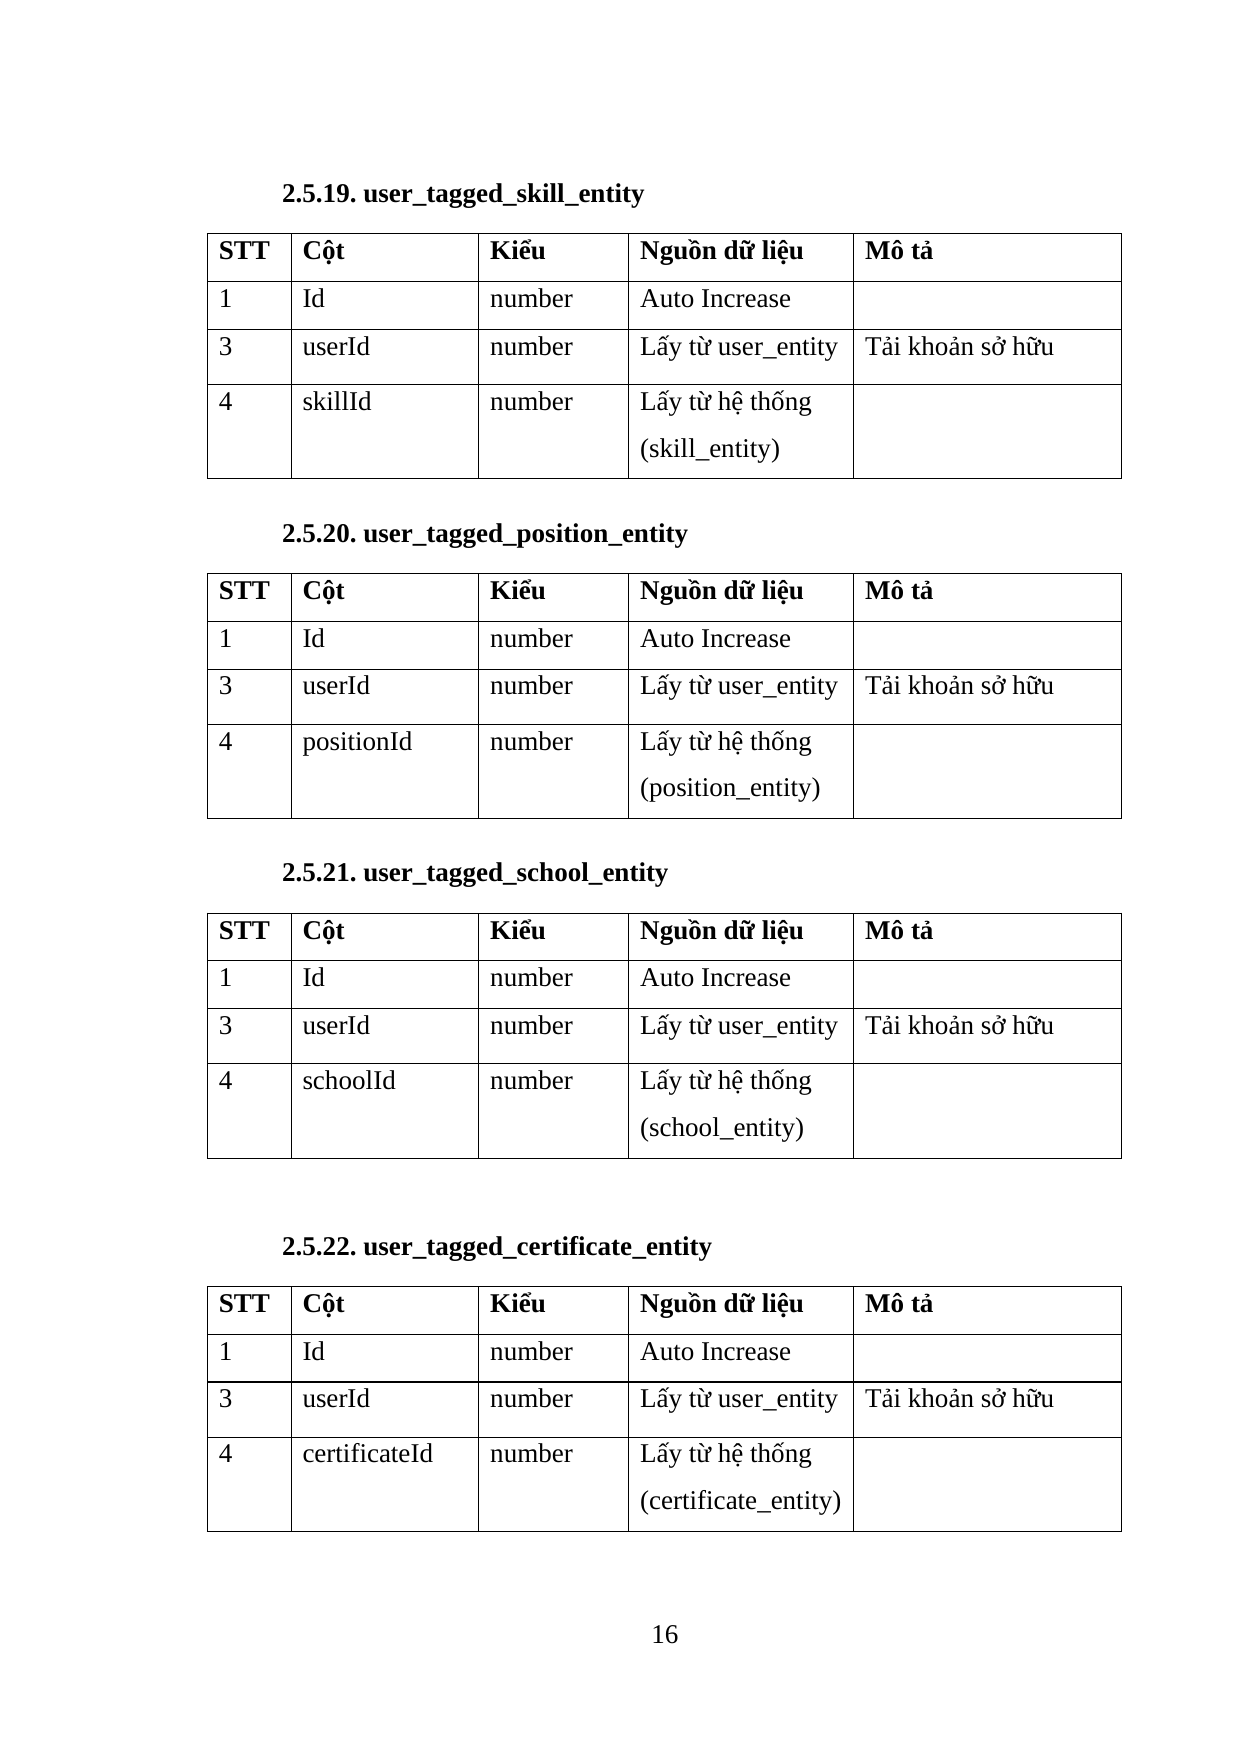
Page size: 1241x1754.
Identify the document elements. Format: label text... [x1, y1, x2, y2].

table_header Nguồn dữ liệu [629, 914, 853, 960]
table_header Mô tả [854, 1287, 1121, 1334]
table_cell 4 [208, 725, 291, 818]
table_header Kiểu [479, 234, 628, 281]
table_cell 1 [208, 622, 291, 668]
table_header Mô tả [854, 574, 1121, 621]
table_header STT [208, 574, 291, 621]
table_cell 4 [208, 385, 291, 478]
table_cell 3 [208, 670, 291, 724]
table_header Kiểu [479, 1287, 628, 1334]
table_cell number [479, 670, 628, 724]
table_cell skillId [292, 385, 478, 478]
table_cell number [479, 1383, 628, 1437]
table_cell Lấy từ user_entity [629, 670, 853, 724]
table_cell Lấy từ user_entity [629, 1009, 853, 1063]
table_cell 3 [208, 1383, 291, 1437]
table_header Nguồn dữ liệu [629, 234, 853, 281]
table_cell 3 [208, 330, 291, 384]
table_header STT [208, 234, 291, 281]
table_cell 1 [208, 1335, 291, 1381]
table_cell Lấy từ hệ thống (school_entity) [629, 1064, 853, 1158]
table_cell number [479, 385, 628, 478]
table_cell 1 [208, 282, 291, 329]
table_cell Auto Increase [629, 1335, 853, 1381]
table_cell Lấy từ user_entity [629, 1383, 853, 1437]
table_cell [854, 385, 1121, 478]
table_cell number [479, 725, 628, 818]
table_header Cột [292, 1287, 478, 1334]
table_cell Lấy từ user_entity [629, 330, 853, 384]
table_cell [854, 1064, 1121, 1158]
table_cell [854, 622, 1121, 668]
table_cell Lấy từ hệ thống (skill_entity) [629, 385, 853, 478]
table_cell 1 [208, 961, 291, 1008]
table_cell number [479, 1335, 628, 1381]
table_cell Tải khoản sở hữu [854, 1383, 1121, 1437]
table_header Kiểu [479, 574, 628, 621]
table_cell schoolId [292, 1064, 478, 1158]
table_cell number [479, 330, 628, 384]
table_cell 4 [208, 1438, 291, 1531]
table_cell userId [292, 1009, 478, 1063]
table_cell Auto Increase [629, 961, 853, 1008]
table_cell number [479, 961, 628, 1008]
table_cell Auto Increase [629, 282, 853, 329]
table_cell userId [292, 330, 478, 384]
table_cell number [479, 1009, 628, 1063]
table_cell Id [292, 961, 478, 1008]
table_header Cột [292, 914, 478, 960]
subtitle 2.5.19. user_tagged_skill_entity [282, 177, 1122, 208]
table_cell Id [292, 1335, 478, 1381]
table_cell [854, 1335, 1121, 1381]
table_cell 4 [208, 1064, 291, 1158]
table_header Nguồn dữ liệu [629, 1287, 853, 1334]
table_cell certificateId [292, 1438, 478, 1531]
table_header Mô tả [854, 234, 1121, 281]
table_cell Tải khoản sở hữu [854, 1009, 1121, 1063]
table_cell [854, 1438, 1121, 1531]
subtitle 2.5.22. user_tagged_certificate_entity [282, 1230, 1122, 1261]
table_header Mô tả [854, 914, 1121, 960]
table_cell number [479, 1438, 628, 1531]
table_header STT [208, 1287, 291, 1334]
table_cell Auto Increase [629, 622, 853, 668]
table_header Cột [292, 234, 478, 281]
table_cell Id [292, 282, 478, 329]
table_header Kiểu [479, 914, 628, 960]
table_cell Tải khoản sở hữu [854, 670, 1121, 724]
table_cell [854, 282, 1121, 329]
subtitle 2.5.21. user_tagged_school_entity [282, 857, 1122, 888]
table_header STT [208, 914, 291, 960]
table_cell userId [292, 670, 478, 724]
table_cell Lấy từ hệ thống (position_entity) [629, 725, 853, 818]
table_header Cột [292, 574, 478, 621]
table_cell Tải khoản sở hữu [854, 330, 1121, 384]
table_cell userId [292, 1383, 478, 1437]
table_cell number [479, 622, 628, 668]
table_cell positionId [292, 725, 478, 818]
table_cell [854, 961, 1121, 1008]
table_cell [854, 725, 1121, 818]
table_cell Id [292, 622, 478, 668]
table_cell number [479, 1064, 628, 1158]
table_header Nguồn dữ liệu [629, 574, 853, 621]
table_cell number [479, 282, 628, 329]
table_cell 3 [208, 1009, 291, 1063]
subtitle 2.5.20. user_tagged_position_entity [282, 517, 1122, 548]
table_cell Lấy từ hệ thống (certificate_entity) [629, 1438, 853, 1531]
